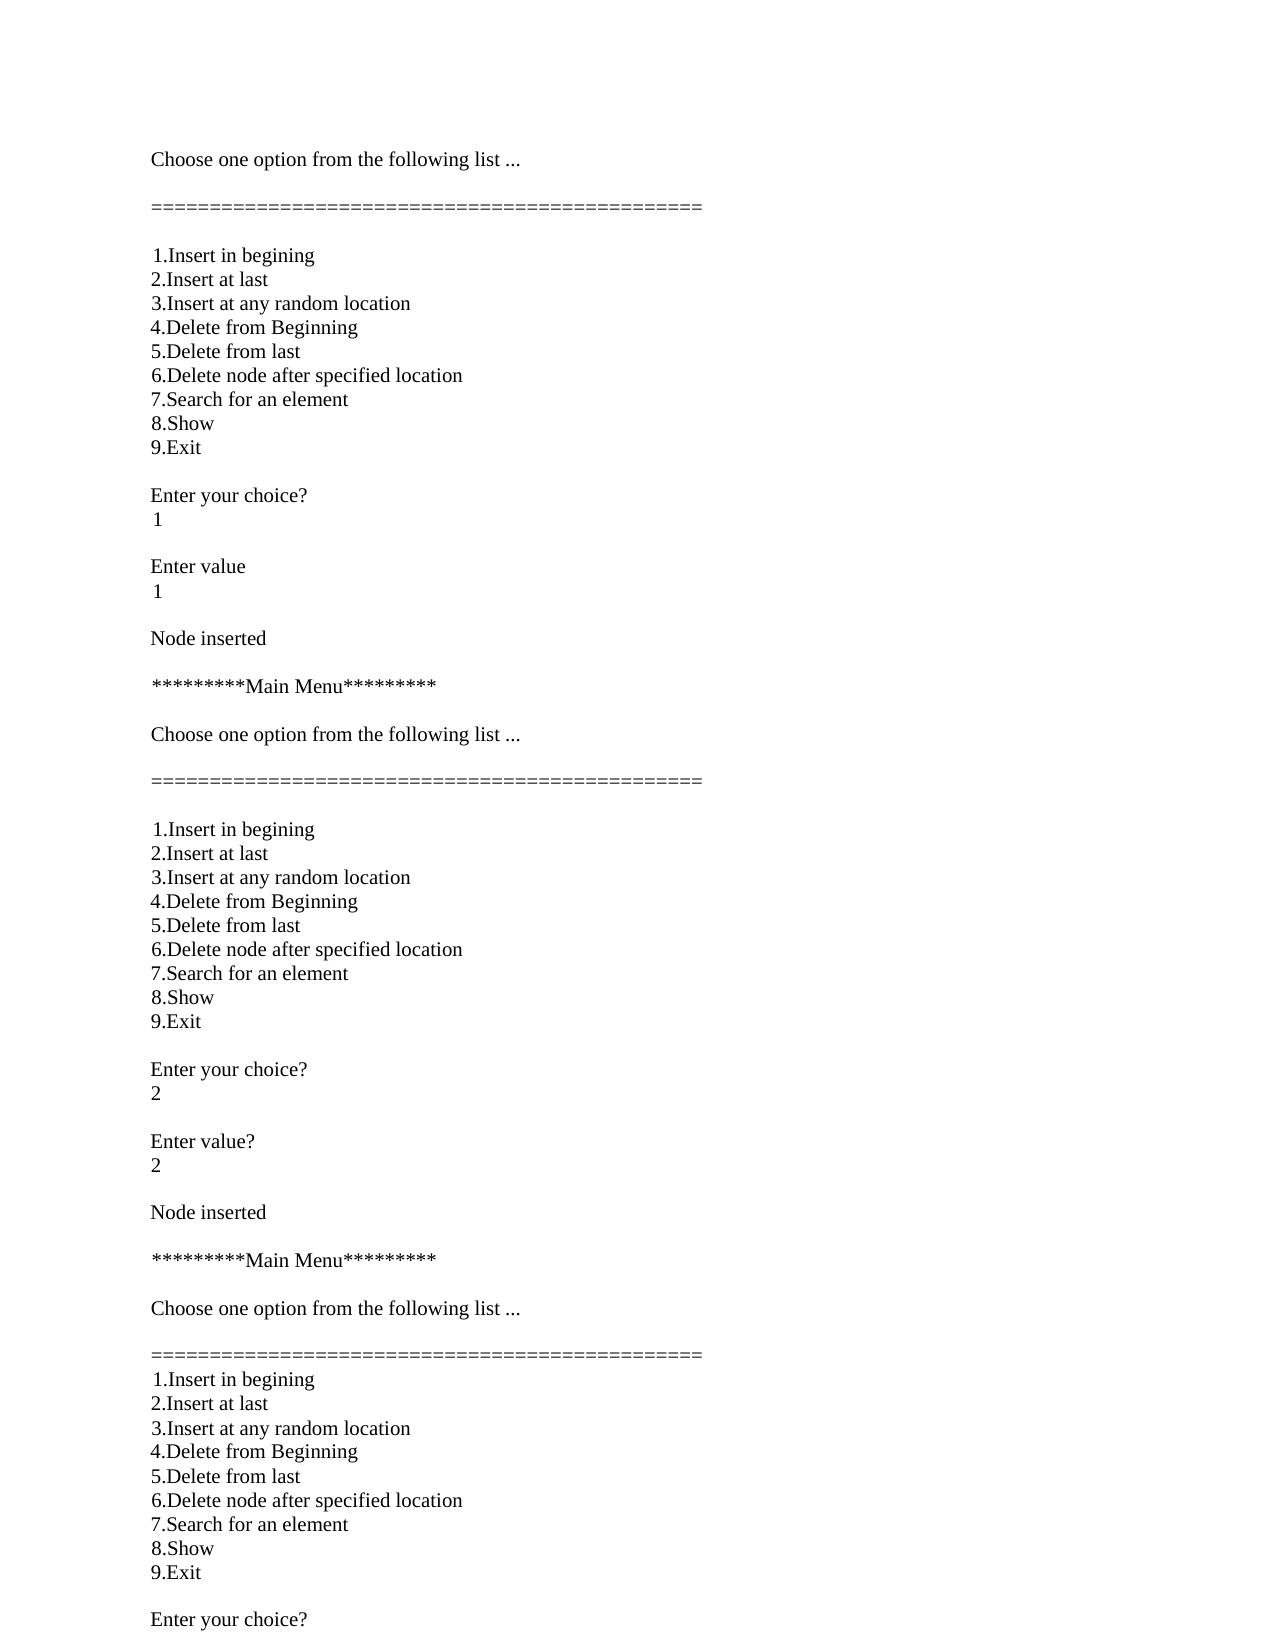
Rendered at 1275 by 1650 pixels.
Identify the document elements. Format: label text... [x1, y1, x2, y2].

text 3.Insert at any random location [151, 865, 1119, 889]
text Node inserted [150, 1200, 1119, 1224]
text Choose one option from the following list ... [151, 721, 1119, 746]
text Enter value? [150, 1129, 1119, 1153]
text 9.Exit [151, 1009, 1119, 1033]
text Enter value [150, 554, 1119, 578]
text 1.Insert in begining [152, 817, 1119, 841]
text 2.Insert at last [151, 1391, 1119, 1415]
text 8.Show [151, 1536, 1119, 1560]
text 3.Insert at any random location [151, 1415, 1119, 1439]
text Choose one option from the following list ... [151, 1296, 1119, 1320]
text 6.Delete node after specified location [151, 937, 1119, 961]
text Enter your choice? [150, 483, 1119, 507]
text 4.Delete from Beginning [150, 315, 1119, 339]
text 2 [151, 1153, 1119, 1177]
text 5.Delete from last [151, 339, 1119, 363]
text 6.Delete node after specified location [151, 363, 1119, 387]
text *********Main Menu********* [151, 1248, 1119, 1272]
text 6.Delete node after specified location [151, 1488, 1119, 1512]
text 2 [151, 1081, 1119, 1105]
text *********Main Menu********* [151, 674, 1119, 698]
text 7.Search for an element [150, 961, 1119, 985]
text 5.Delete from last [151, 1463, 1119, 1488]
text 5.Delete from last [151, 913, 1119, 937]
text 2.Insert at last [151, 267, 1119, 291]
text Enter your choice? [150, 1057, 1119, 1081]
text 8.Show [151, 985, 1119, 1009]
text 1 [152, 578, 1119, 603]
text 9.Exit [151, 1560, 1119, 1584]
text 7.Search for an element [150, 1512, 1119, 1536]
text 1.Insert in begining [152, 1367, 1119, 1391]
text Choose one option from the following list ... [151, 147, 1119, 171]
text 2.Insert at last [151, 841, 1119, 865]
text 1 [152, 507, 1119, 531]
text =============================================== [151, 1343, 1119, 1367]
text Enter your choice? [150, 1607, 1119, 1631]
text Node inserted [150, 626, 1119, 650]
text 8.Show [151, 411, 1119, 435]
text 4.Delete from Beginning [150, 1439, 1119, 1463]
text 9.Exit [151, 435, 1119, 459]
text =============================================== [151, 769, 1119, 793]
text =============================================== [151, 195, 1119, 219]
text 4.Delete from Beginning [150, 889, 1119, 913]
text 7.Search for an element [150, 387, 1119, 411]
text 1.Insert in begining [152, 243, 1119, 267]
text 3.Insert at any random location [151, 291, 1119, 315]
